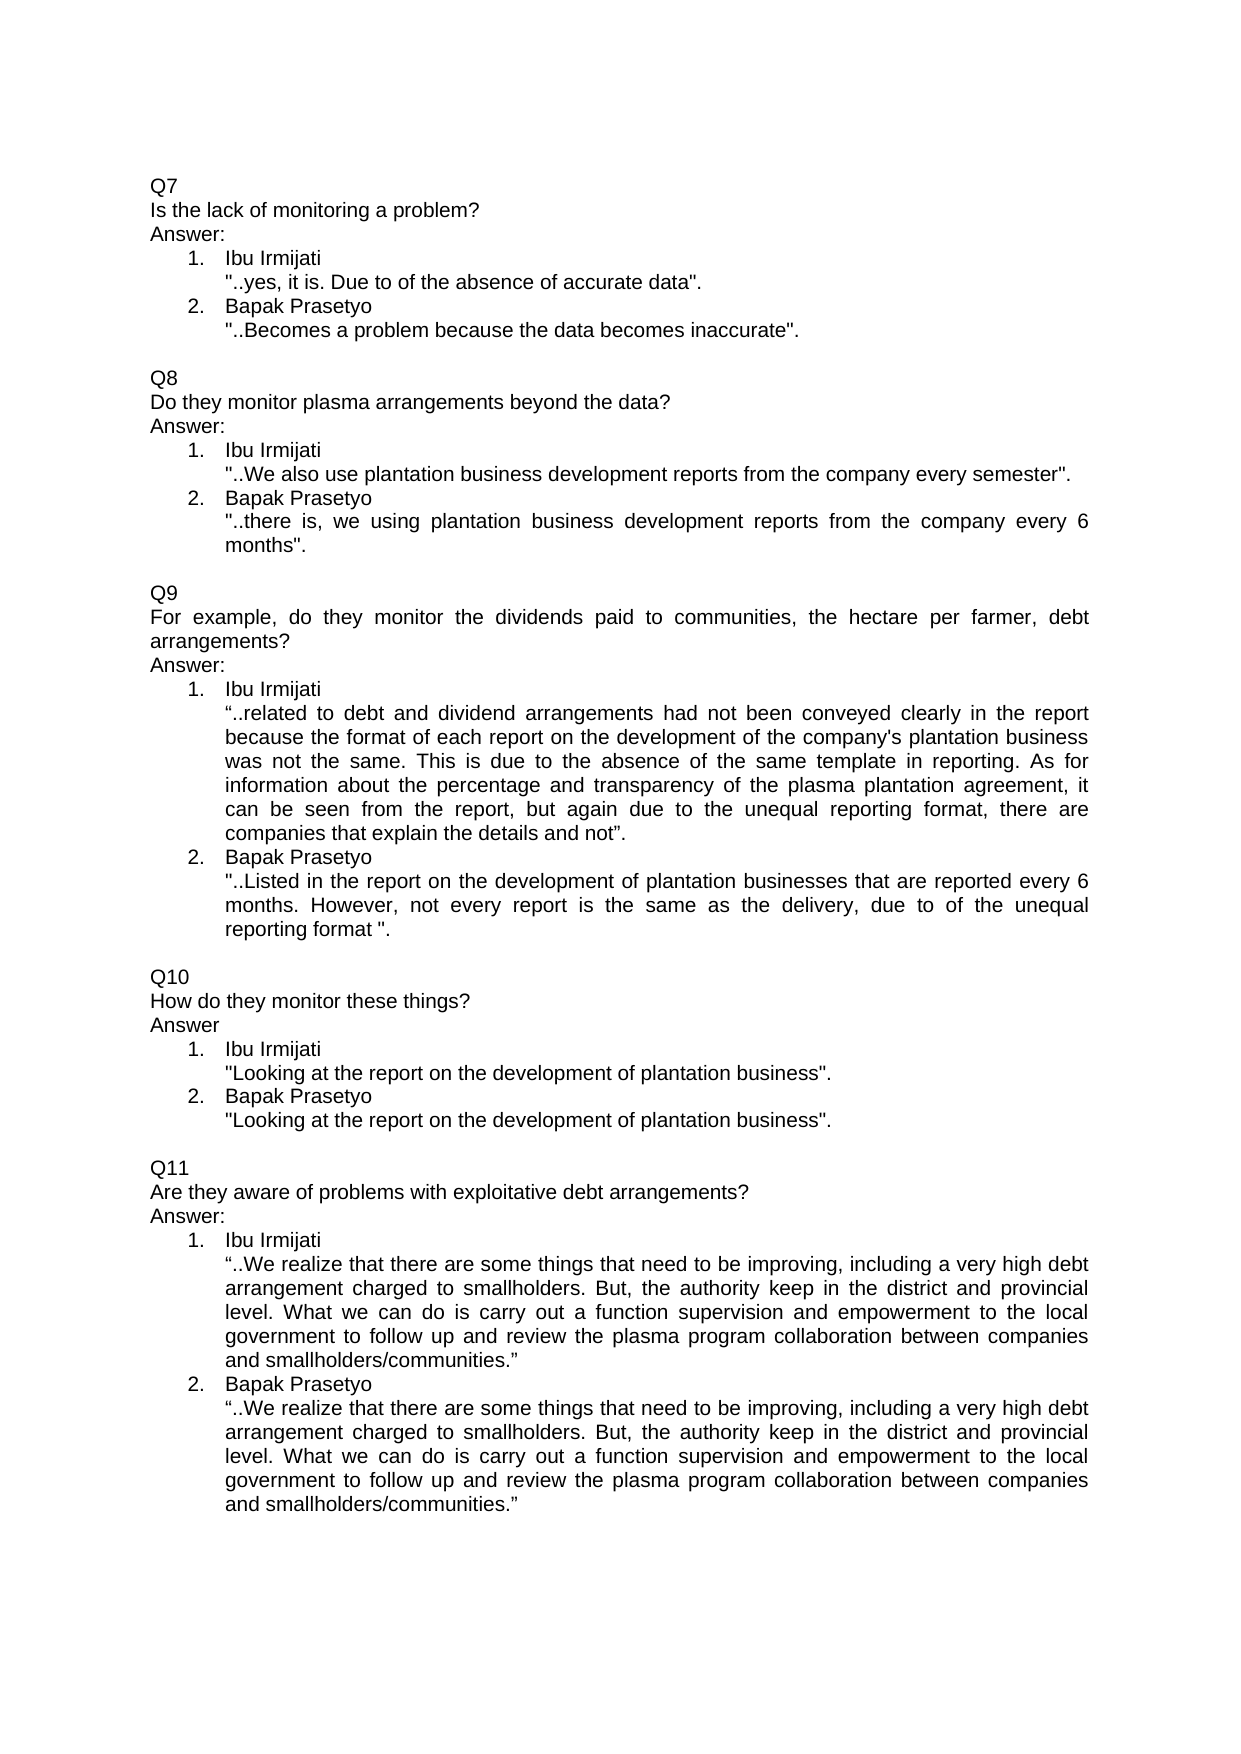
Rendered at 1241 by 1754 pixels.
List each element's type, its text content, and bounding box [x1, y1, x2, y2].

list "..yes, it is. Due to of the absence of accurate data". [225, 270, 1090, 294]
list Bapak Prasetyo [187, 1084, 1090, 1108]
text Q7 [150, 174, 1090, 198]
text Answer: [150, 222, 1090, 246]
list “..We realize that there are some things that need to be improving, including a very high debt arrangement charged to smallholders. But, the authority keep in the district and provincial level. What we can do is carry out a function supervision and empowerment to the local government to follow up and review the plasma program collaboration between companies and smallholders/communities.” [225, 1252, 1090, 1372]
list "..Listed in the report on the development of plantation businesses that are reported every 6 months. However, not every report is the same as the delivery, due to of the unequal reporting format ". [225, 869, 1090, 941]
text Do they monitor plasma arrangements beyond the data? [150, 389, 1090, 413]
text Answer: [150, 1204, 1090, 1228]
list Bapak Prasetyo [187, 485, 1090, 509]
list “..related to debt and dividend arrangements had not been conveyed clearly in the report because the format of each report on the development of the company's plantation business was not the same. This is due to the absence of the same template in reporting. As for information about the percentage and transparency of the plasma plantation agreement, it can be seen from the report, but again due to the unequal reporting format, there are companies that explain the details and not”. [225, 701, 1090, 845]
text Q10 [150, 964, 1090, 988]
list "..We also use plantation business development reports from the company every semester". [225, 461, 1090, 485]
text Q11 [150, 1156, 1090, 1180]
text How do they monitor these things? [150, 988, 1090, 1012]
text Is the lack of monitoring a problem? [150, 198, 1090, 222]
list Bapak Prasetyo [187, 845, 1090, 869]
text Q9 [150, 581, 1090, 605]
list Bapak Prasetyo [187, 1372, 1090, 1396]
list Ibu Irmijati [187, 1228, 1090, 1252]
list Ibu Irmijati [187, 437, 1090, 461]
text Answer [150, 1012, 1090, 1036]
text Q8 [150, 366, 1090, 389]
list Ibu Irmijati [187, 677, 1090, 701]
list "..Becomes a problem because the data becomes inaccurate". [225, 318, 1090, 342]
list "..there is, we using plantation business development reports from the company every 6 months". [225, 509, 1090, 557]
text For example, do they monitor the dividends paid to communities, the hectare per farmer, debt arrangements? [150, 605, 1090, 653]
list Ibu Irmijati [187, 1036, 1090, 1060]
list Bapak Prasetyo [187, 294, 1090, 318]
list "Looking at the report on the development of plantation business". [225, 1060, 1090, 1084]
text Answer: [150, 413, 1090, 437]
list Ibu Irmijati [187, 246, 1090, 270]
list “..We realize that there are some things that need to be improving, including a very high debt arrangement charged to smallholders. But, the authority keep in the district and provincial level. What we can do is carry out a function supervision and empowerment to the local government to follow up and review the plasma program collaboration between companies and smallholders/communities.” [225, 1396, 1090, 1516]
list "Looking at the report on the development of plantation business". [225, 1108, 1090, 1132]
text Answer: [150, 653, 1090, 677]
text Are they aware of problems with exploitative debt arrangements? [150, 1180, 1090, 1204]
